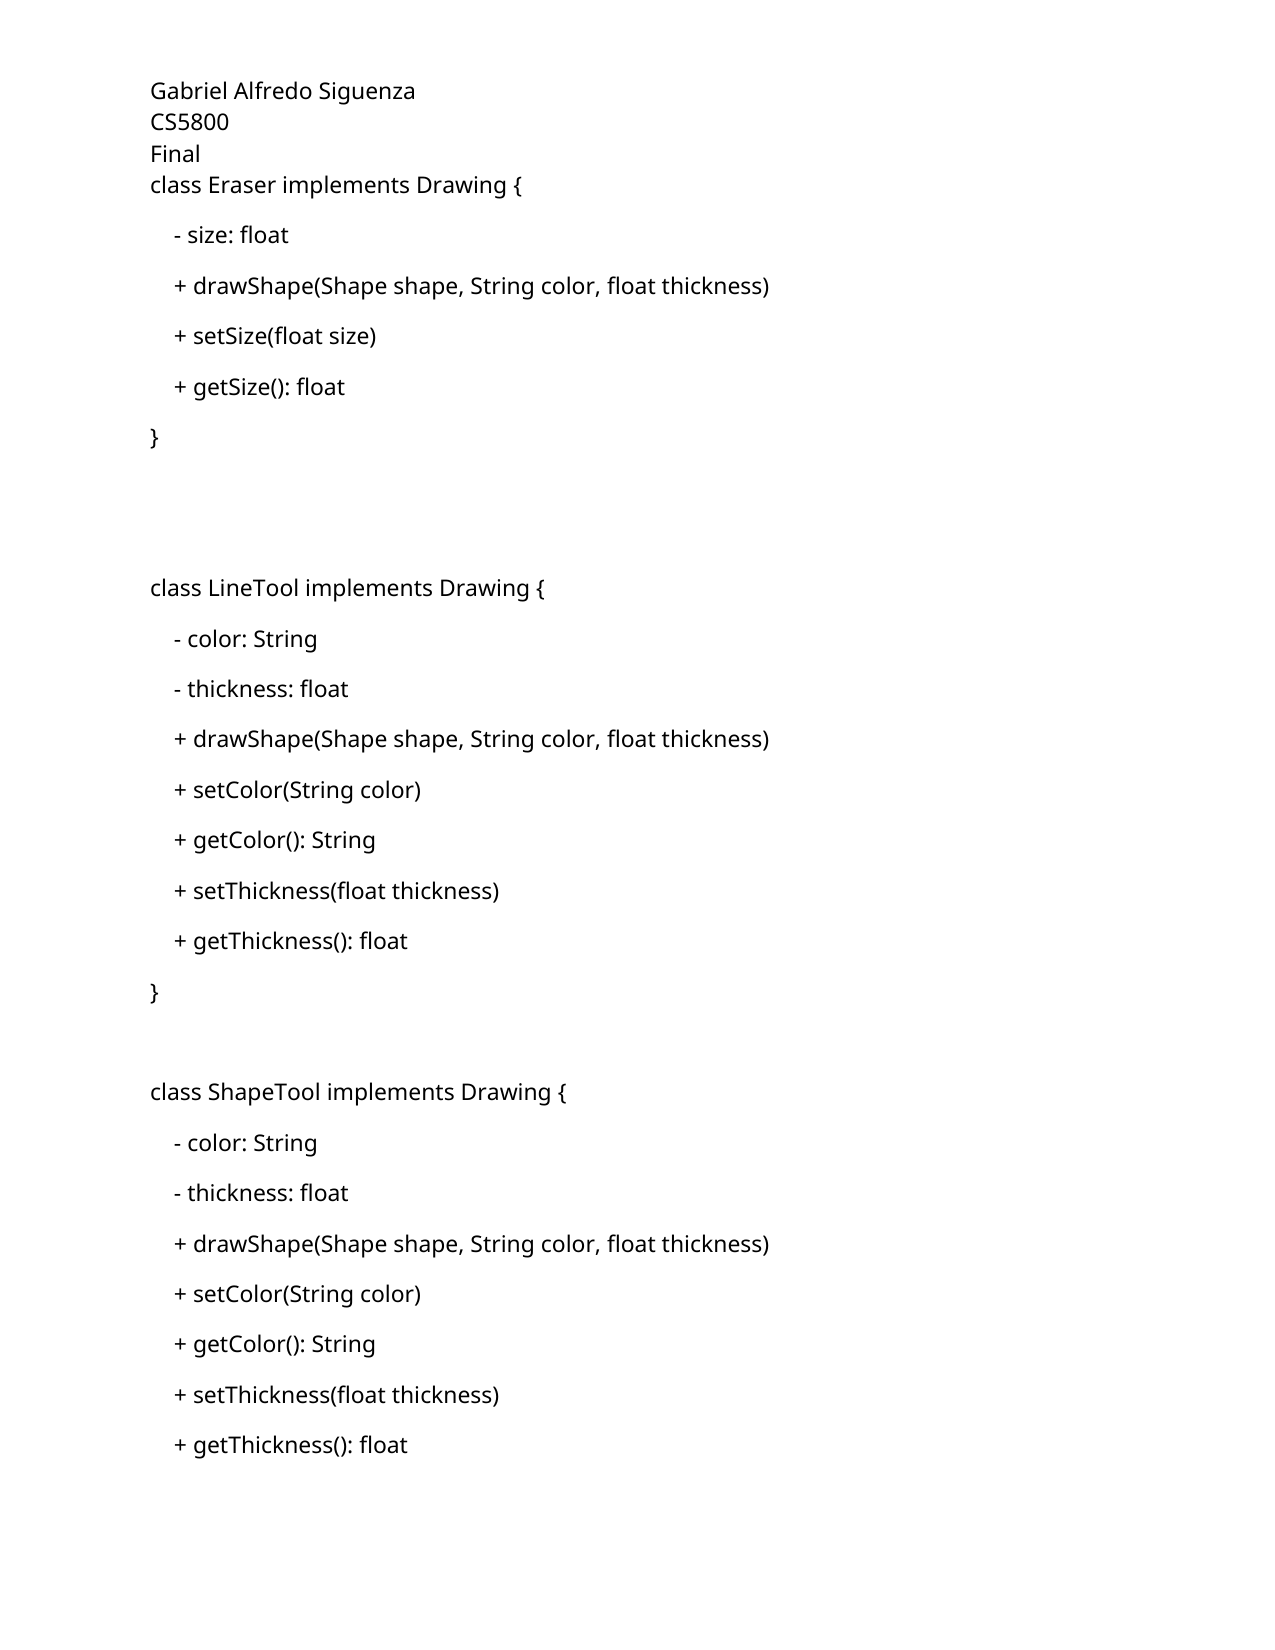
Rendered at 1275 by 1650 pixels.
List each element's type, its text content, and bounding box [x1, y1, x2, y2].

text class Eraser implements Drawing { [150, 169, 1125, 200]
text + setThickness(float thickness) [150, 874, 1125, 906]
text } [150, 975, 1125, 1007]
text - color: String [150, 622, 1125, 654]
text + getColor(): String [150, 824, 1125, 855]
text } [150, 421, 1125, 452]
text + getThickness(): float [150, 1429, 1125, 1460]
text + getSize(): float [150, 370, 1125, 402]
text + getThickness(): float [150, 925, 1125, 956]
text - size: float [150, 219, 1125, 250]
text + setThickness(float thickness) [150, 1379, 1125, 1410]
text + setSize(float size) [150, 320, 1125, 351]
text - thickness: float [150, 1177, 1125, 1208]
text + setColor(String color) [150, 1278, 1125, 1309]
text - color: String [150, 1127, 1125, 1158]
text class ShapeTool implements Drawing { [150, 1076, 1125, 1107]
text + drawShape(Shape shape, String color, float thickness) [150, 269, 1125, 301]
text + getColor(): String [150, 1328, 1125, 1359]
text class LineTool implements Drawing { [150, 572, 1125, 603]
text + setColor(String color) [150, 774, 1125, 805]
text - thickness: float [150, 673, 1125, 704]
text + drawShape(Shape shape, String color, float thickness) [150, 723, 1125, 754]
text + drawShape(Shape shape, String color, float thickness) [150, 1227, 1125, 1259]
